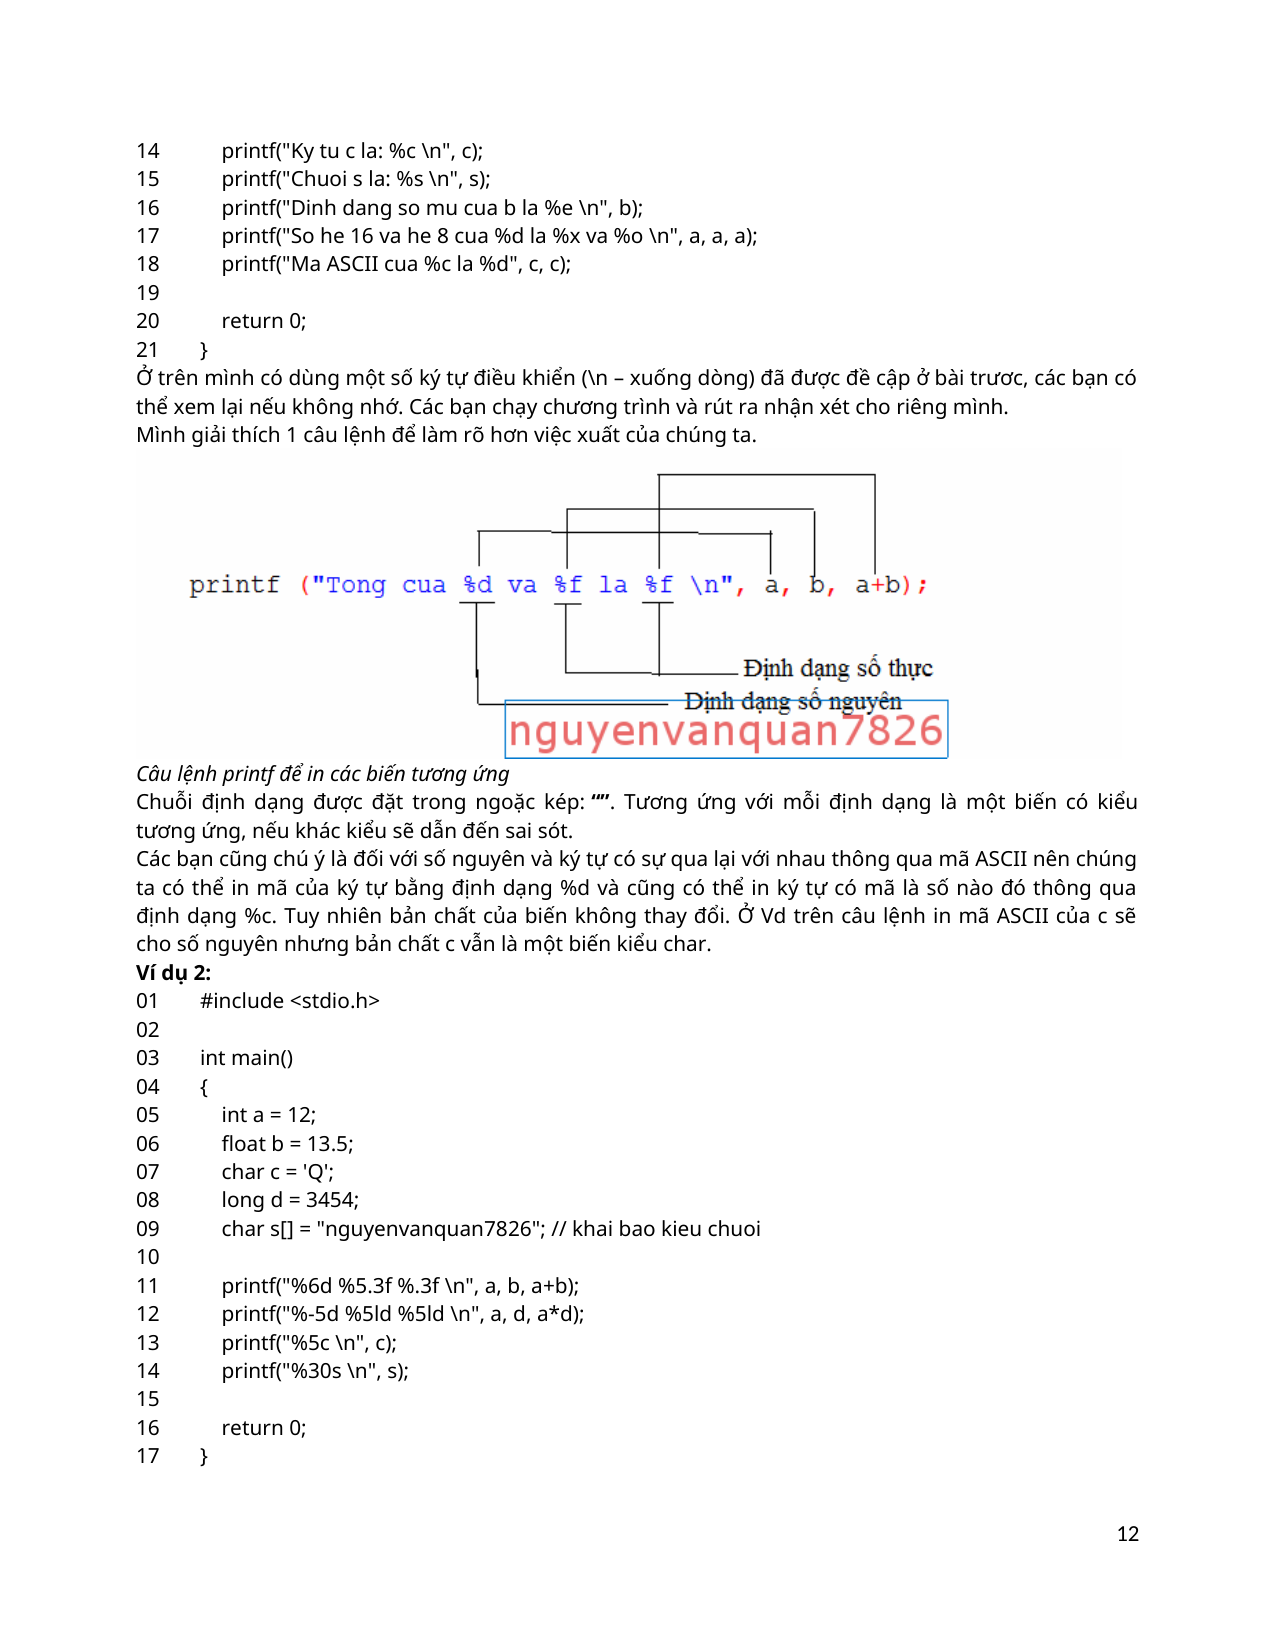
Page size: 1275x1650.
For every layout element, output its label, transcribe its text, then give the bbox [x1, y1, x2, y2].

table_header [136, 136, 200, 363]
table_header 01 02 03 04 05 06 07 08 09 10 11 12 13 14 15 16 17 [136, 986, 200, 1470]
text Mình giải thích 1 câu lệnh để làm rõ hơn việc xuất của chúng ta. [136, 420, 1139, 449]
text Câu lệnh printf để in các biến tương ứng [136, 759, 1139, 787]
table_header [200, 136, 1275, 363]
table_header #include <stdio.h> int main() { int a = 12; float b = 13.5; char c = 'Q'; long d = 3454; char s[] = "nguyenvanquan7826"; // khai bao kieu chuoi printf("%6d %5.3f %.3f \n", a, b, a+b); printf("%-5d %5ld %5ld \n", a, d, a*d); printf("%5c \n", c); printf("%30s \n", s); return 0; } [200, 986, 1275, 1470]
text Chuỗi định dạng được đặt trong ngoặc kép: “”. Tương ứng với mỗi định dạng là một biến có kiểu tương ứng, nếu khác kiểu sẽ dẫn đến sai sót. [136, 787, 1139, 844]
text Ví dụ 2: [136, 958, 1139, 986]
text Các bạn cũng chú ý là đối với số nguyên và ký tự có sự qua lại với nhau thông qua mã ASCII nên chúng ta có thể in mã của ký tự bằng định dạng %d và cũng có thể in ký tự có mã là số nào đó thông qua định dạng %c. Tuy nhiên bản chất của biến không thay đổi. Ở Vd trên câu lệnh in mã ASCII của c sẽ cho số nguyên nhưng bản chất c vẫn là một biến kiểu char. [136, 844, 1139, 958]
picture [135, 448, 1122, 759]
text Ở trên mình có dùng một số ký tự điều khiển (\n – xuống dòng) đã được đề cập ở bài trươc, các bạn có thể xem lại nếu không nhớ. Các bạn chạy chương trình và rút ra nhận xét cho riêng mình. [136, 363, 1139, 420]
